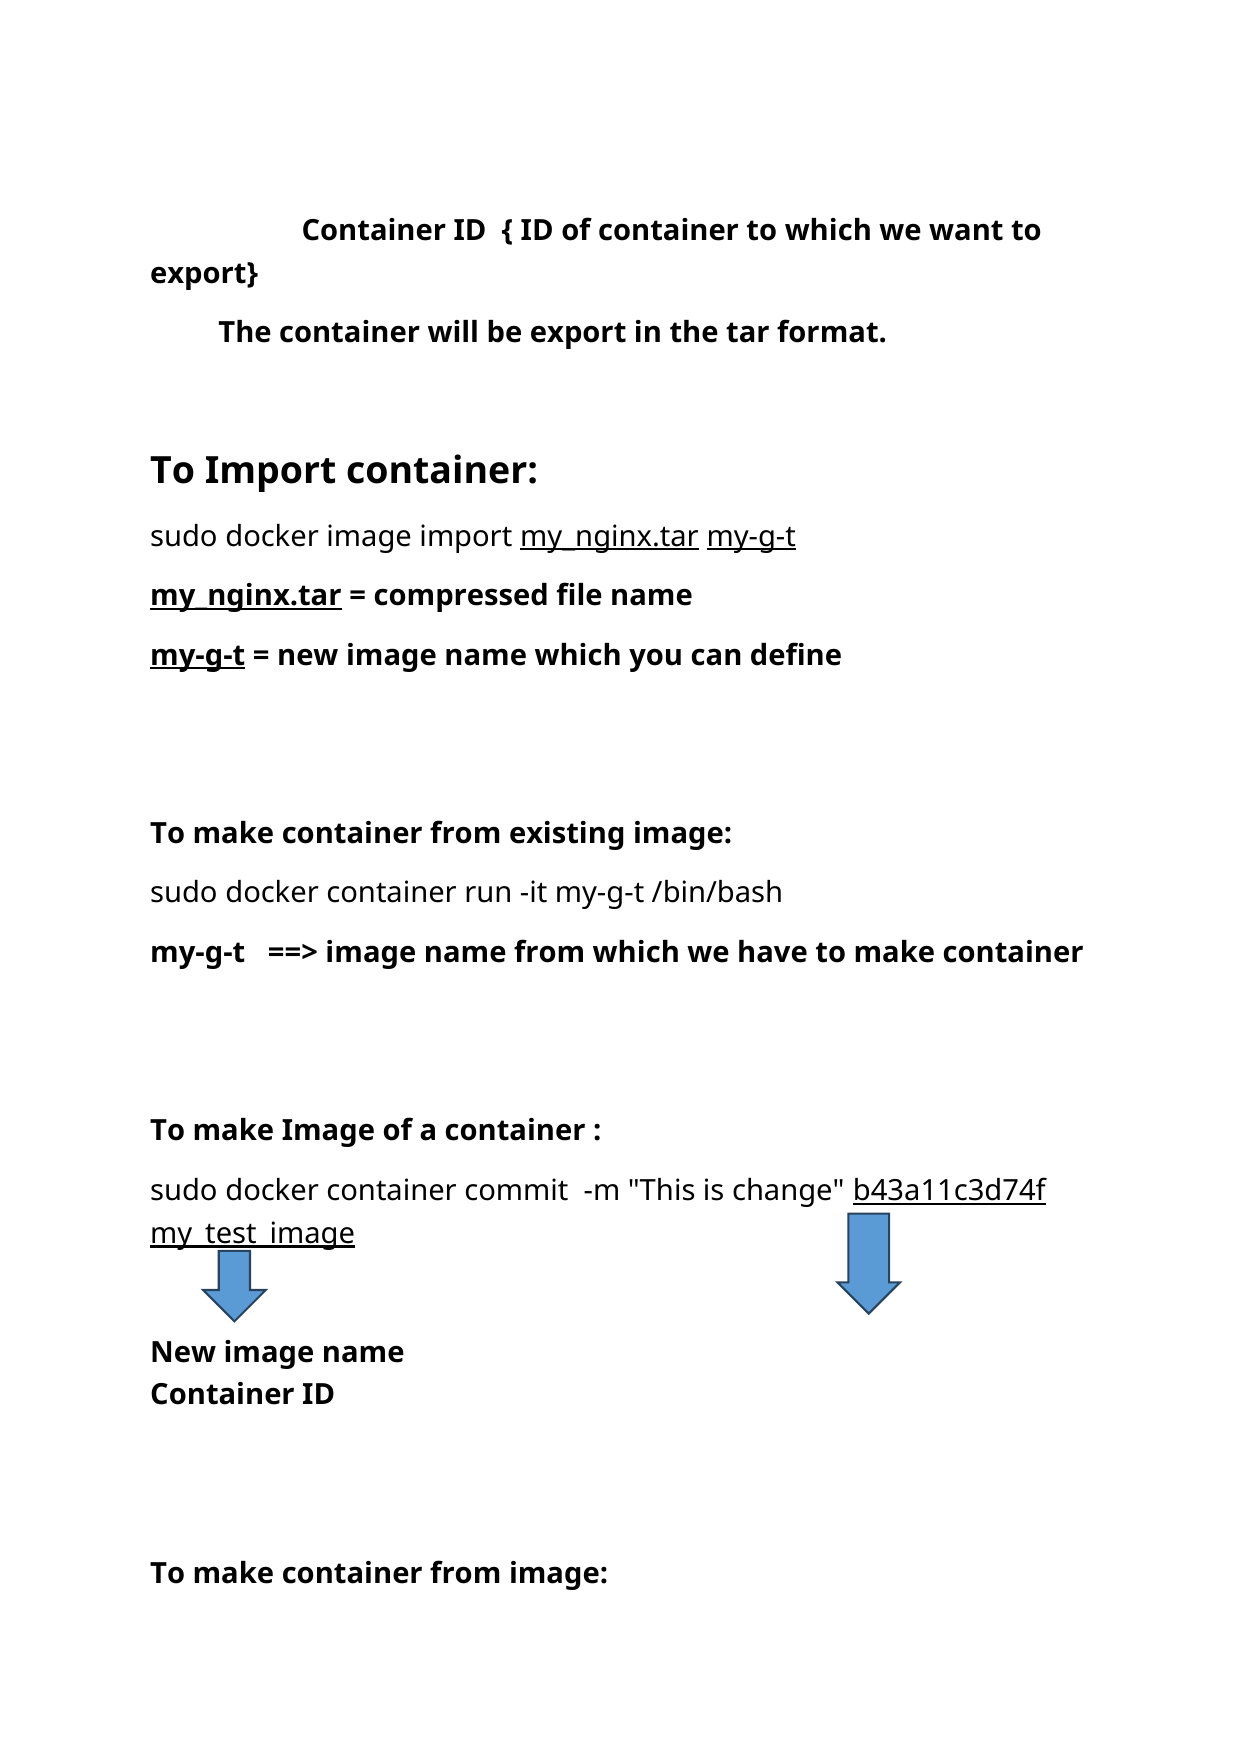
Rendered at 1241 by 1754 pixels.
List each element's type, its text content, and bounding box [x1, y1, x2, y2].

text sudo docker container commit -m "This is change" b43a11c3d74f my_test_image [150, 1169, 1090, 1252]
text sudo docker image import my_nginx.tar my-g-t [150, 515, 1090, 554]
text my-g-t = new image name which you can define [150, 634, 1090, 673]
text To Import container: [150, 443, 1090, 494]
text Container ID { ID of container to which we want to export} [150, 209, 1090, 292]
text my_nginx.tar = compressed file name [150, 574, 1090, 614]
text To make container from image: [150, 1552, 1090, 1592]
text The container will be export in the tar format. [150, 312, 1090, 351]
text my-g-t ==> image name from which we have to make container [150, 931, 1090, 971]
text To make container from existing image: [150, 812, 1090, 852]
text sudo docker container run -it my-g-t /bin/bash [150, 872, 1090, 911]
text New image name Container ID [150, 1331, 1090, 1413]
text To make Image of a container : [150, 1109, 1090, 1149]
